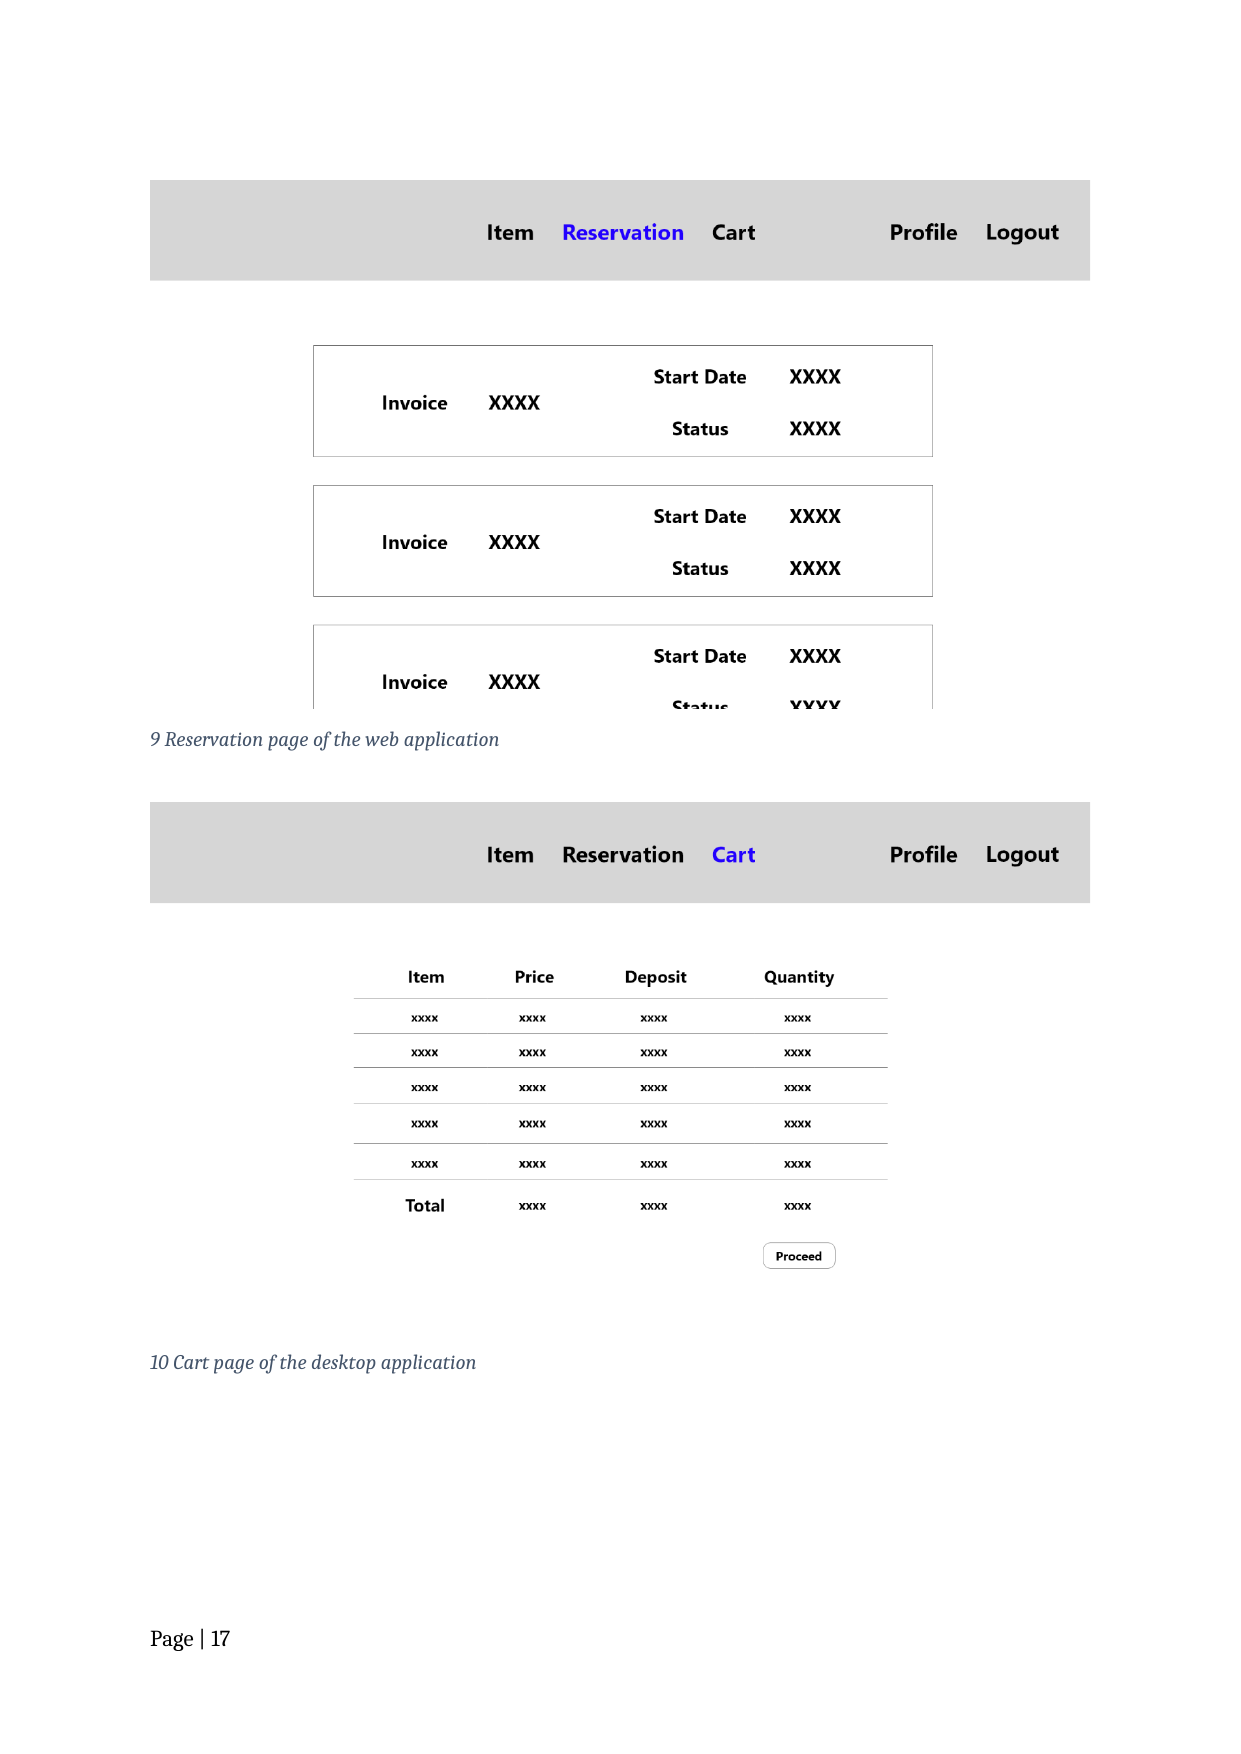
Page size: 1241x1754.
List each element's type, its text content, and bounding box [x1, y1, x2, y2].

text 10 Cart page of the desktop application [150, 1351, 1090, 1374]
picture [150, 802, 1091, 1332]
picture [150, 180, 1091, 709]
text 9 Reservation page of the web application [150, 728, 1090, 752]
